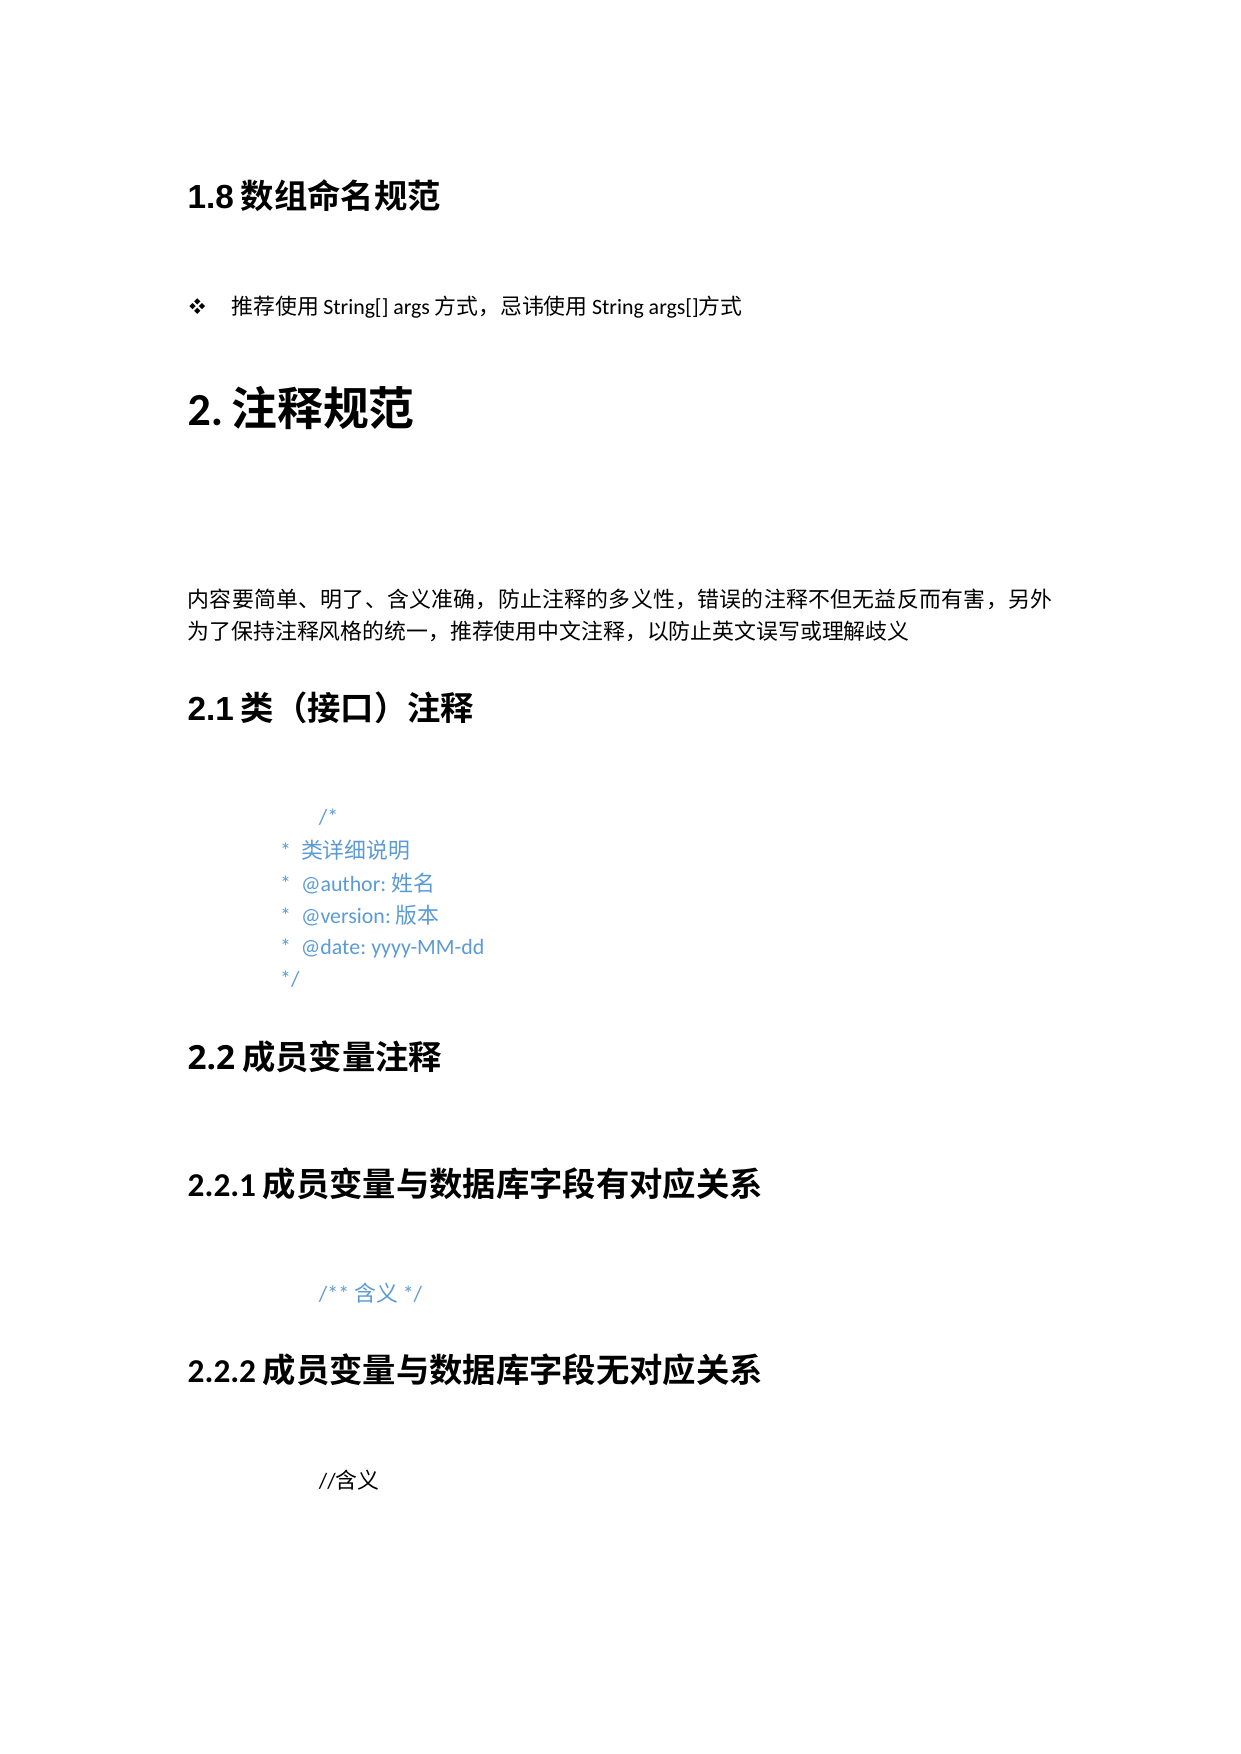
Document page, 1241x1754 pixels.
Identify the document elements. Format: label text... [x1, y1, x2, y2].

subtitle 2.2成员变量注释 [187, 1022, 1053, 1087]
text //含义 [275, 1462, 1053, 1495]
list 内容要简单、明了、含义准确，防止注释的多义性，错误的注释不但无益反而有害，另外，为了保持注释风格的统一，推荐使用中文注释，以防止英文误写或理解歧义 [187, 581, 1053, 646]
subtitle 2.1类（接口）注释 [187, 673, 1053, 738]
text * @date: yyyy-MM-dd [187, 930, 1053, 963]
text * @author: 姓名 [187, 865, 1053, 898]
subtitle 注释规范 [187, 357, 1053, 454]
text /* [187, 800, 1053, 833]
text * @version: 版本 [187, 898, 1053, 930]
text * 类详细说明 [187, 833, 1053, 865]
text */ [187, 963, 1053, 995]
subtitle 2.2.1成员变量与数据库字段有对应关系 [187, 1149, 1053, 1214]
text /** 含义 */ [187, 1276, 1053, 1308]
subtitle 1.8数组命名规范 [187, 162, 1053, 227]
subtitle 2.2.2成员变量与数据库字段无对应关系 [187, 1336, 1053, 1401]
list 推荐使用String[] args方式，忌讳使用String args[]方式 [187, 289, 1053, 321]
